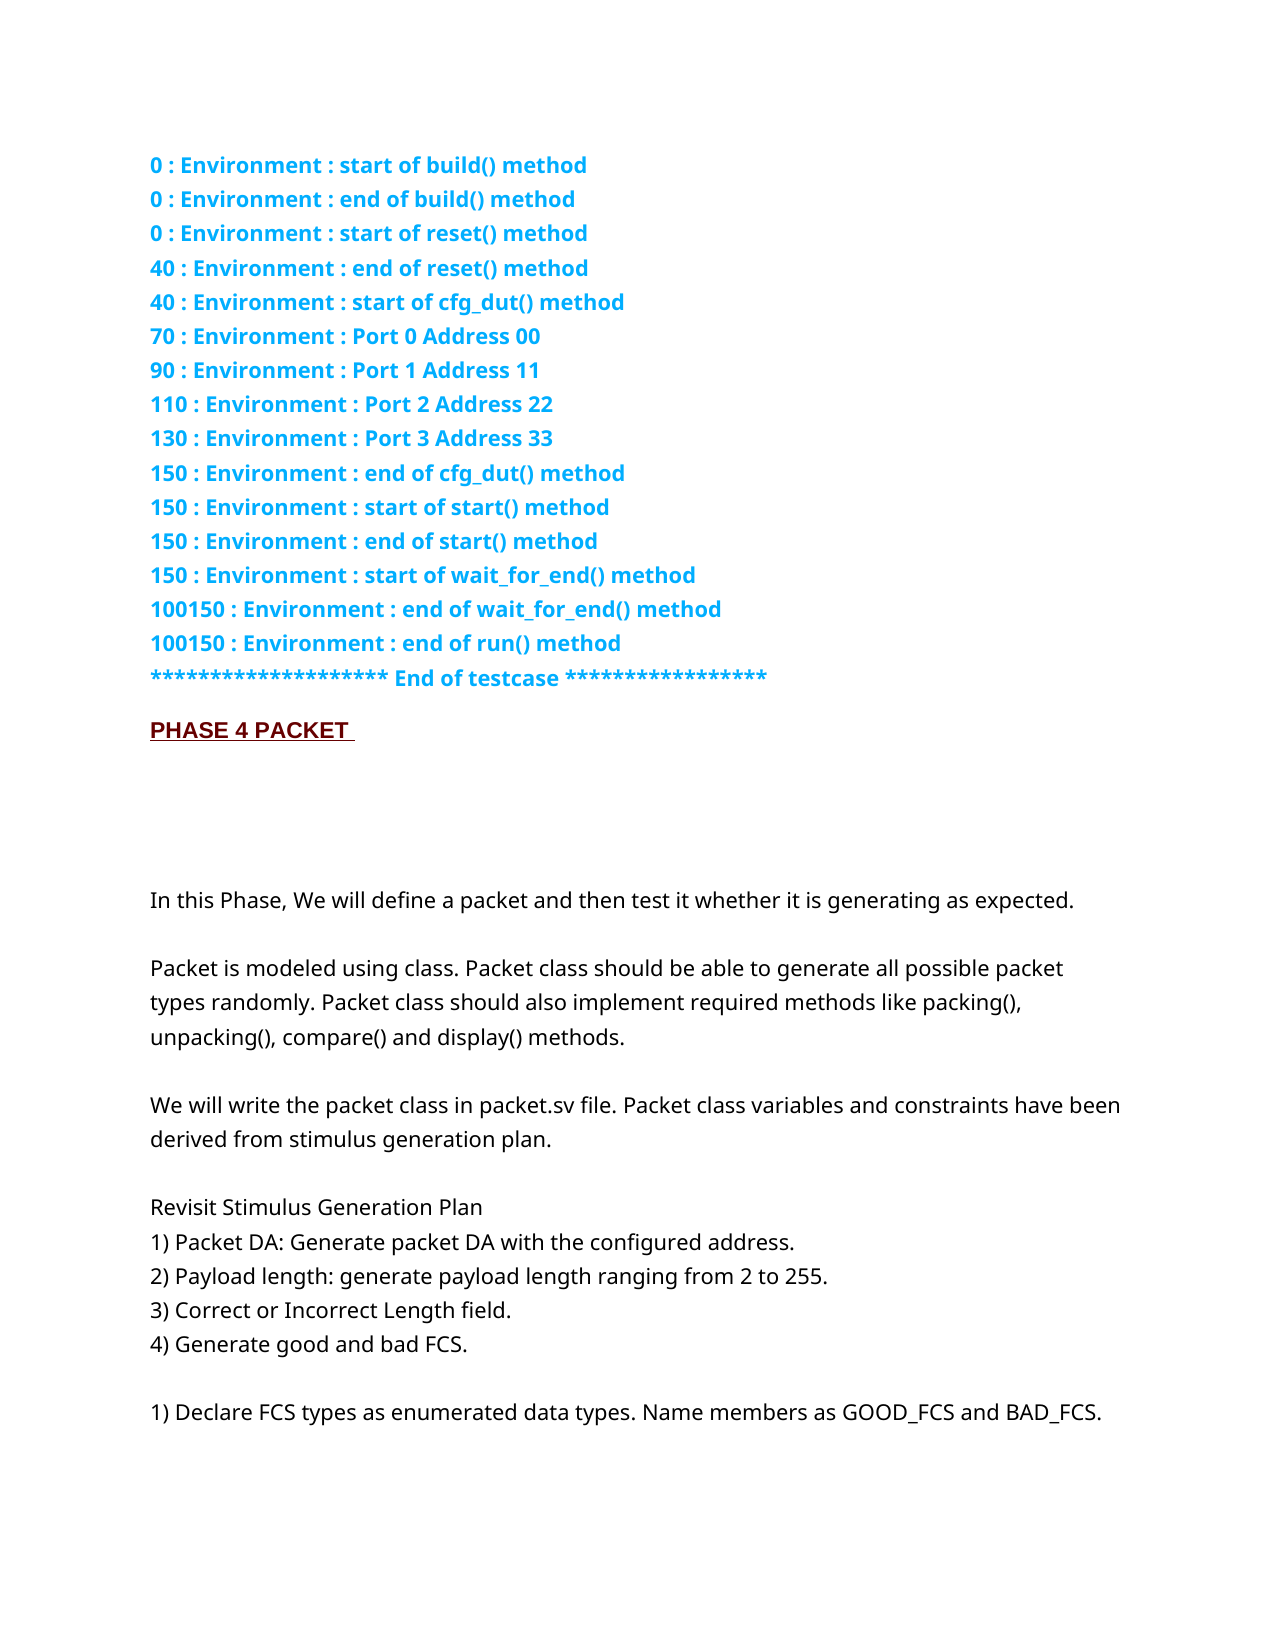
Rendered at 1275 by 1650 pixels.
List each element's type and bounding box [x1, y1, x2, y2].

text [150, 150, 1125, 692]
text [150, 717, 1125, 1496]
